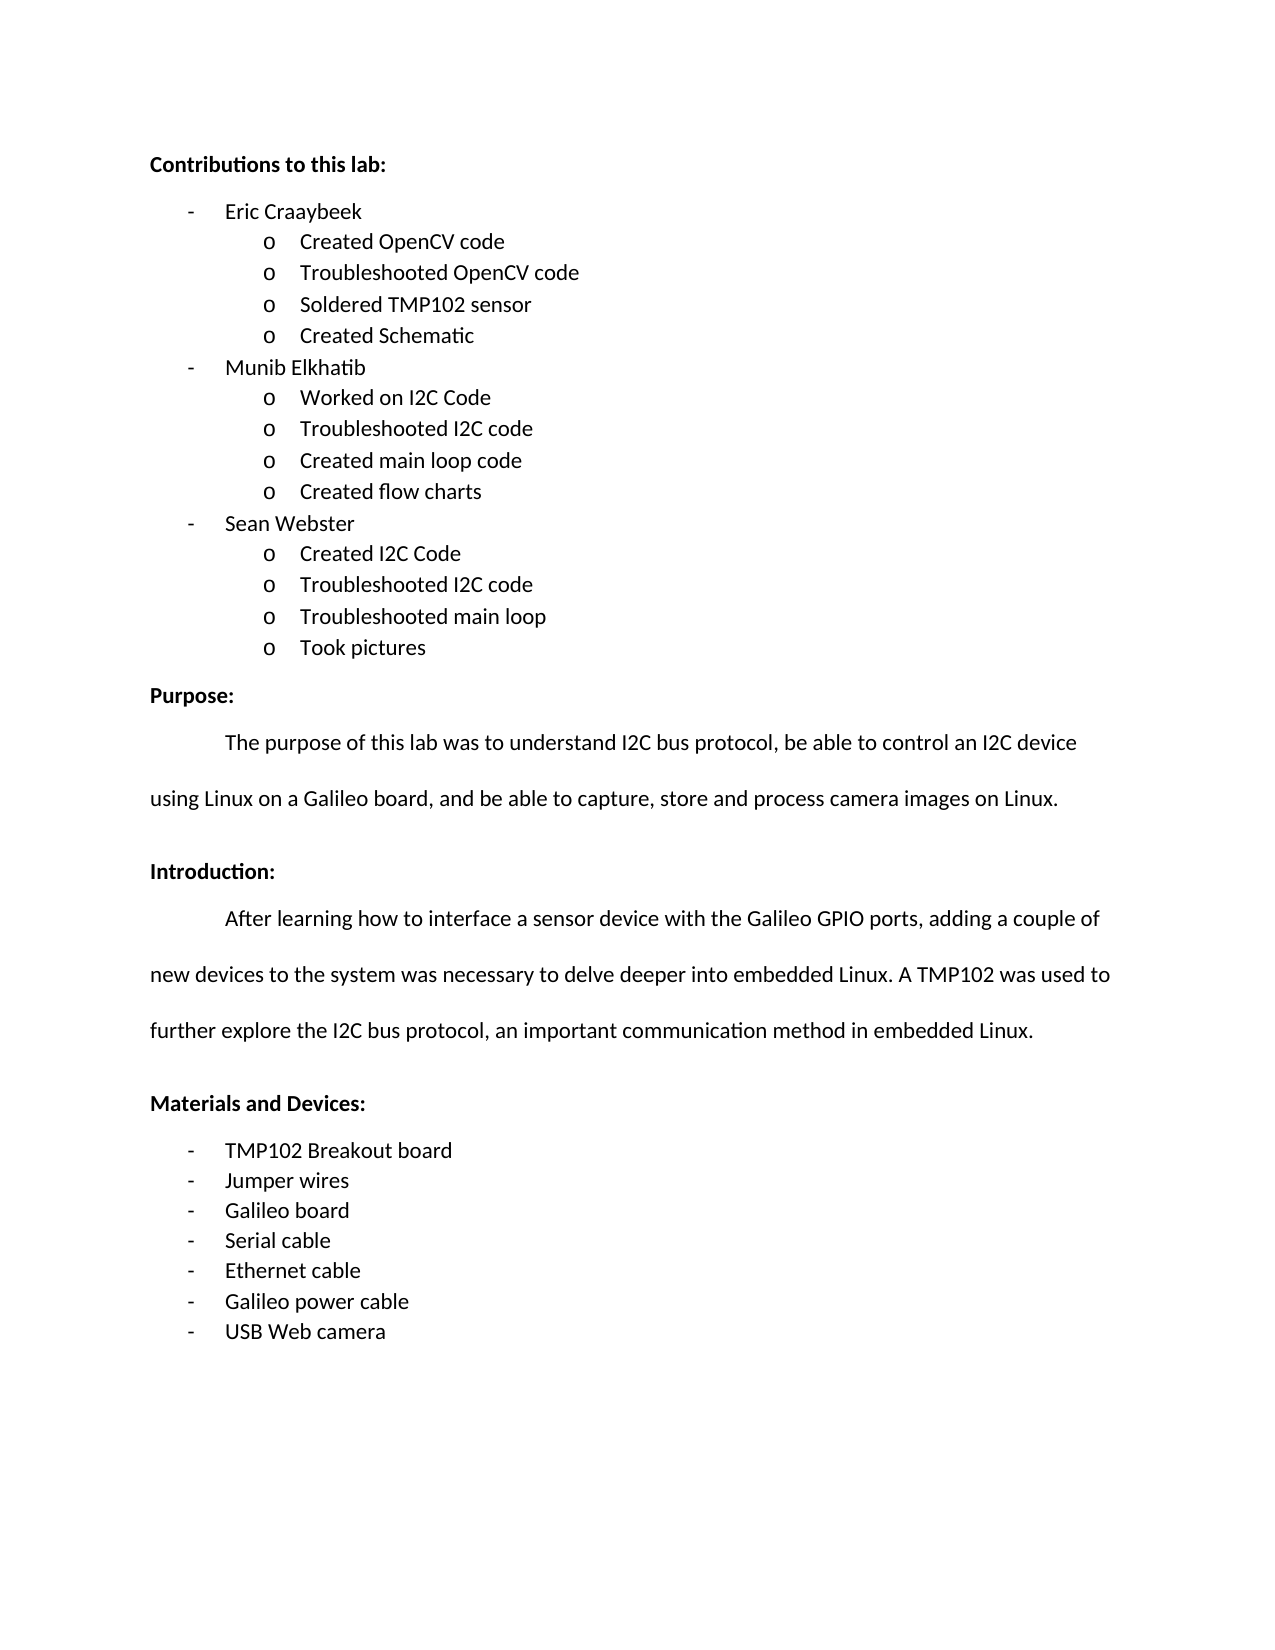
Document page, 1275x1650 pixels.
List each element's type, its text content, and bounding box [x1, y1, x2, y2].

list Troubleshooted I2C code [262, 571, 1125, 600]
list Created OpenCV code [262, 227, 1125, 256]
text Materials and Devices: [150, 1089, 1125, 1117]
list Took pictures [262, 633, 1125, 663]
list Troubleshooted I2C code [262, 414, 1125, 444]
text Contributions to this lab: [150, 150, 1125, 178]
list Sean Webster [187, 509, 1125, 537]
list Created Schematic [262, 321, 1125, 351]
text Purpose: [150, 682, 1125, 710]
list Troubleshooted main loop [262, 602, 1125, 631]
text After learning how to interface a sensor device with the Galileo GPIO ports, adding a couple of new devices to the system was necessary to delve deeper into embedded Linux. A TMP102 was used to further explore the I2C bus protocol, an important communication method in embedded Linux. [150, 904, 1125, 1044]
list Munib Elkhatib [187, 353, 1125, 381]
list Ethernet cable [187, 1257, 1125, 1285]
list Jumper wires [187, 1166, 1125, 1194]
list Created flow charts [262, 477, 1125, 507]
list Galileo board [187, 1196, 1125, 1224]
list Created main loop code [262, 446, 1125, 475]
text Introduction: [150, 857, 1125, 885]
list TMP102 Breakout board [187, 1136, 1125, 1164]
list Worked on I2C Code [262, 383, 1125, 412]
list Created I2C Code [262, 539, 1125, 568]
list Galileo power cable [187, 1287, 1125, 1315]
list Serial cable [187, 1226, 1125, 1254]
list Soldered TMP102 sensor [262, 290, 1125, 319]
list Eric Craaybeek [187, 197, 1125, 225]
text The purpose of this lab was to understand I2C bus protocol, be able to control an I2C device using Linux on a Galileo board, and be able to capture, store and process camera images on Linux. [150, 728, 1125, 813]
list Troubleshooted OpenCV code [262, 258, 1125, 288]
list USB Web camera [187, 1317, 1125, 1345]
